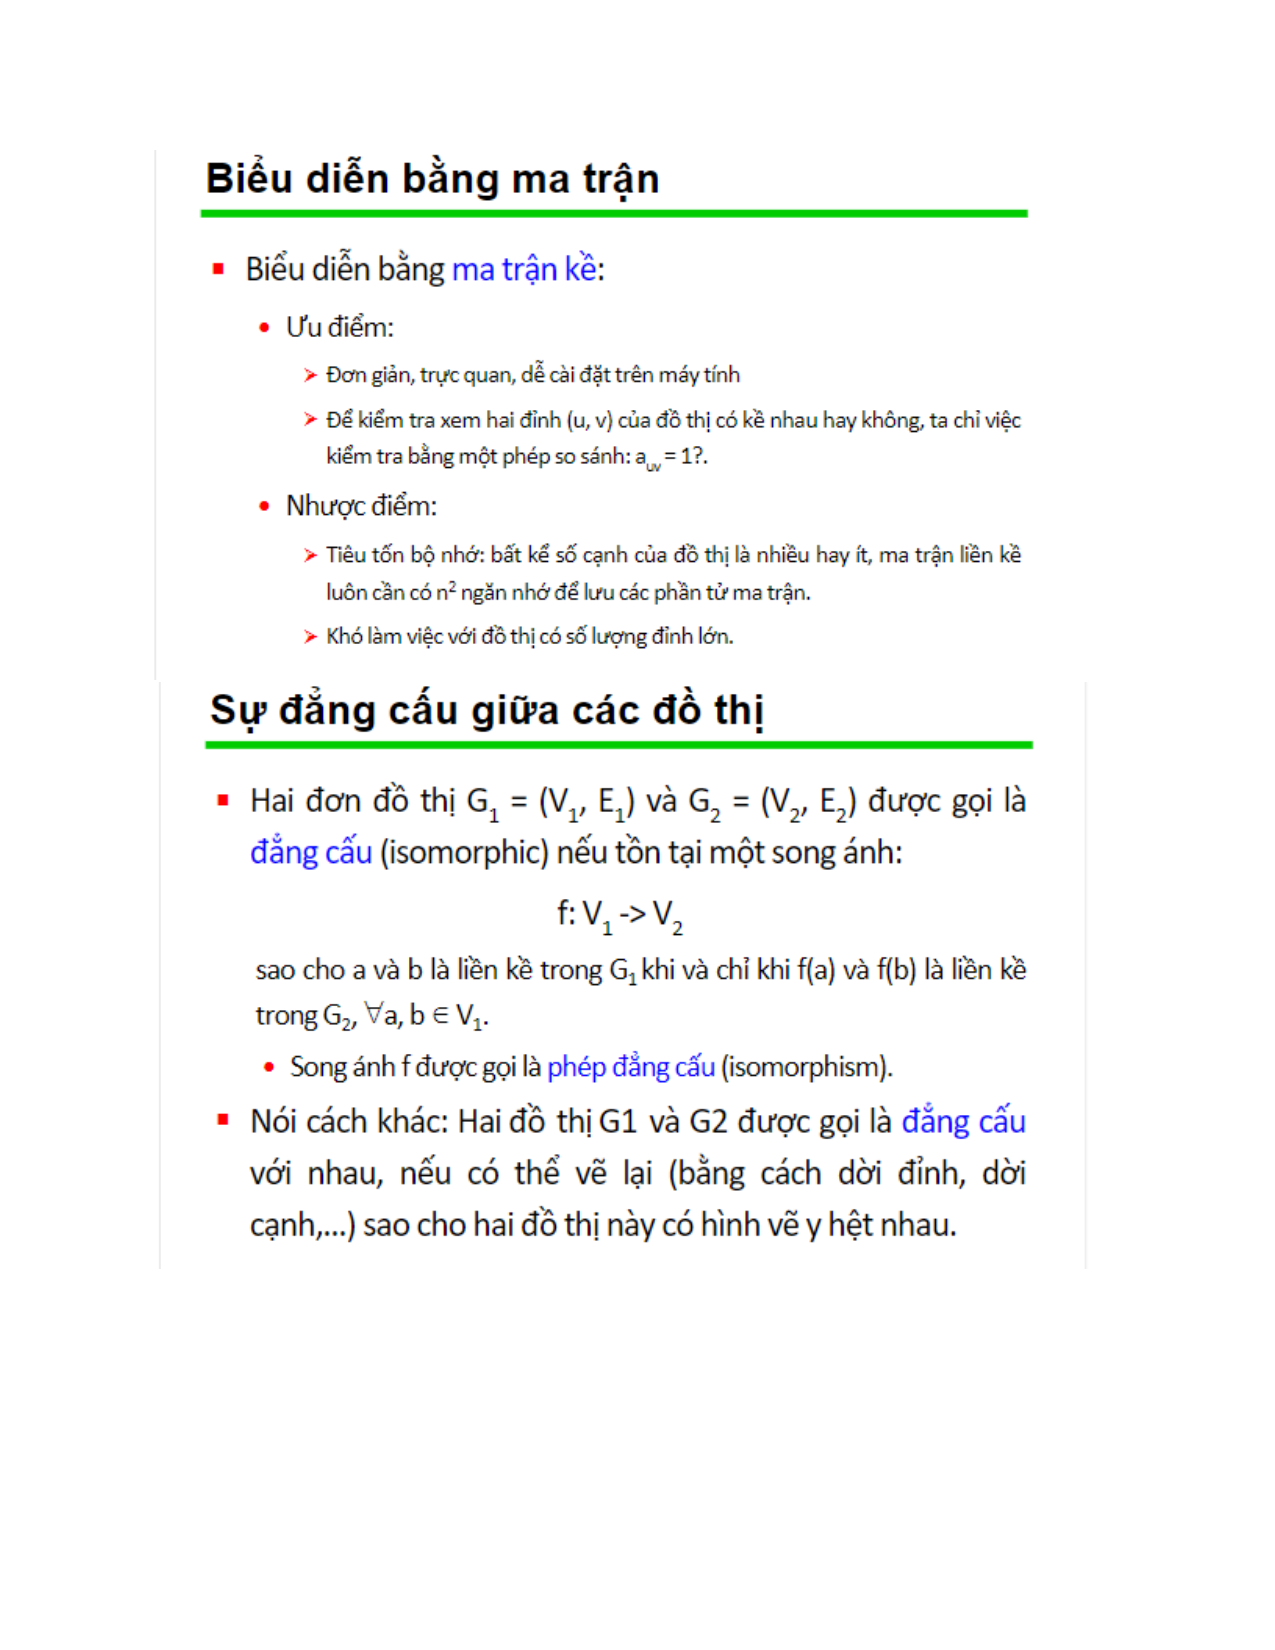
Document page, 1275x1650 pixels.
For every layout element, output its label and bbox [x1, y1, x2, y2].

picture [150, 682, 1096, 1269]
picture [150, 150, 1080, 680]
